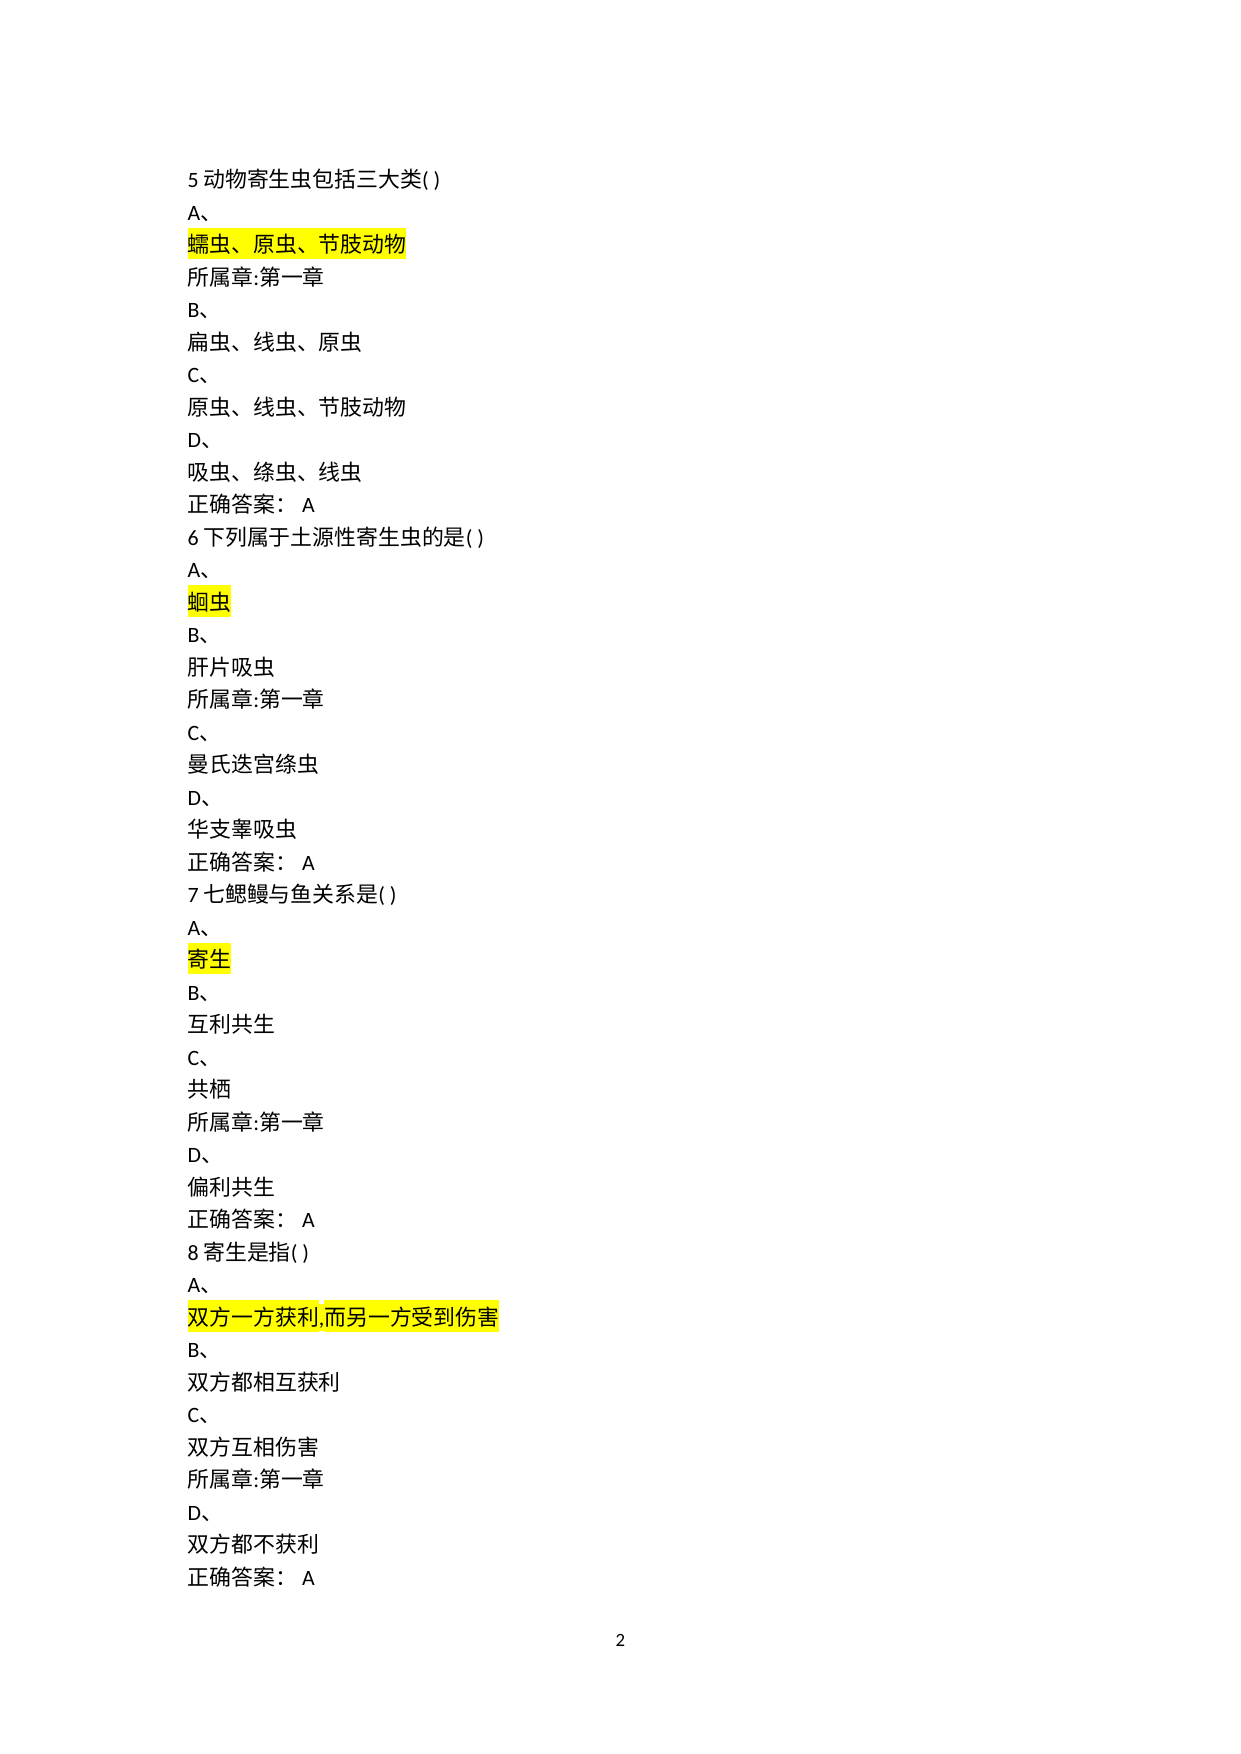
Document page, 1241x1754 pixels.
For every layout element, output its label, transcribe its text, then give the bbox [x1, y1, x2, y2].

text 互利共生 [187, 1007, 1053, 1039]
text D、 [187, 422, 1053, 454]
text 所属章:第一章 [187, 259, 1053, 292]
text 所属章:第一章 [187, 1104, 1053, 1137]
text A、 [187, 909, 1053, 942]
text B、 [187, 292, 1053, 324]
text 双方都相互获利 [187, 1364, 1053, 1397]
text C、 [187, 1397, 1053, 1429]
text 曼氏迭宫绦虫 [187, 747, 1053, 779]
text C、 [187, 1039, 1053, 1072]
text 8寄生是指( ) [187, 1234, 1053, 1267]
text 7七鳃鳗与鱼关系是( ) [187, 877, 1053, 909]
text 原虫、线虫、节肢动物 [187, 389, 1053, 422]
text 吸虫、绦虫、线虫 [187, 454, 1053, 487]
text B、 [187, 974, 1053, 1007]
text 双方互相伤害 [187, 1429, 1053, 1462]
text 正确答案： A [187, 487, 1053, 519]
text 扁虫、线虫、原虫 [187, 324, 1053, 357]
text 所属章:第一章 [187, 1462, 1053, 1494]
text A、 [187, 552, 1053, 584]
text 双方一方获利,而另一方受到伤害 [187, 1299, 1053, 1332]
text 正确答案： A [187, 1202, 1053, 1234]
text 5动物寄生虫包括三大类( ) [187, 162, 1053, 194]
text 偏利共生 [187, 1169, 1053, 1202]
text B、 [187, 617, 1053, 649]
text 双方都不获利 [187, 1527, 1053, 1559]
text 正确答案： A [187, 844, 1053, 877]
text C、 [187, 714, 1053, 747]
text 正确答案： A [187, 1559, 1053, 1592]
text C、 [187, 357, 1053, 389]
text 肝片吸虫 [187, 649, 1053, 682]
text 所属章:第一章 [187, 682, 1053, 714]
text D、 [187, 1137, 1053, 1169]
text 华支睾吸虫 [187, 812, 1053, 844]
text D、 [187, 1494, 1053, 1527]
text 蛔虫 [187, 584, 1053, 617]
text A、 [187, 1267, 1053, 1299]
text B、 [187, 1332, 1053, 1364]
text 蠕虫、原虫、节肢动物 [187, 227, 1053, 259]
text D、 [187, 779, 1053, 812]
text A、 [187, 194, 1053, 227]
text 共栖 [187, 1072, 1053, 1104]
text 寄生 [187, 942, 1053, 974]
text 6下列属于土源性寄生虫的是( ) [187, 519, 1053, 552]
